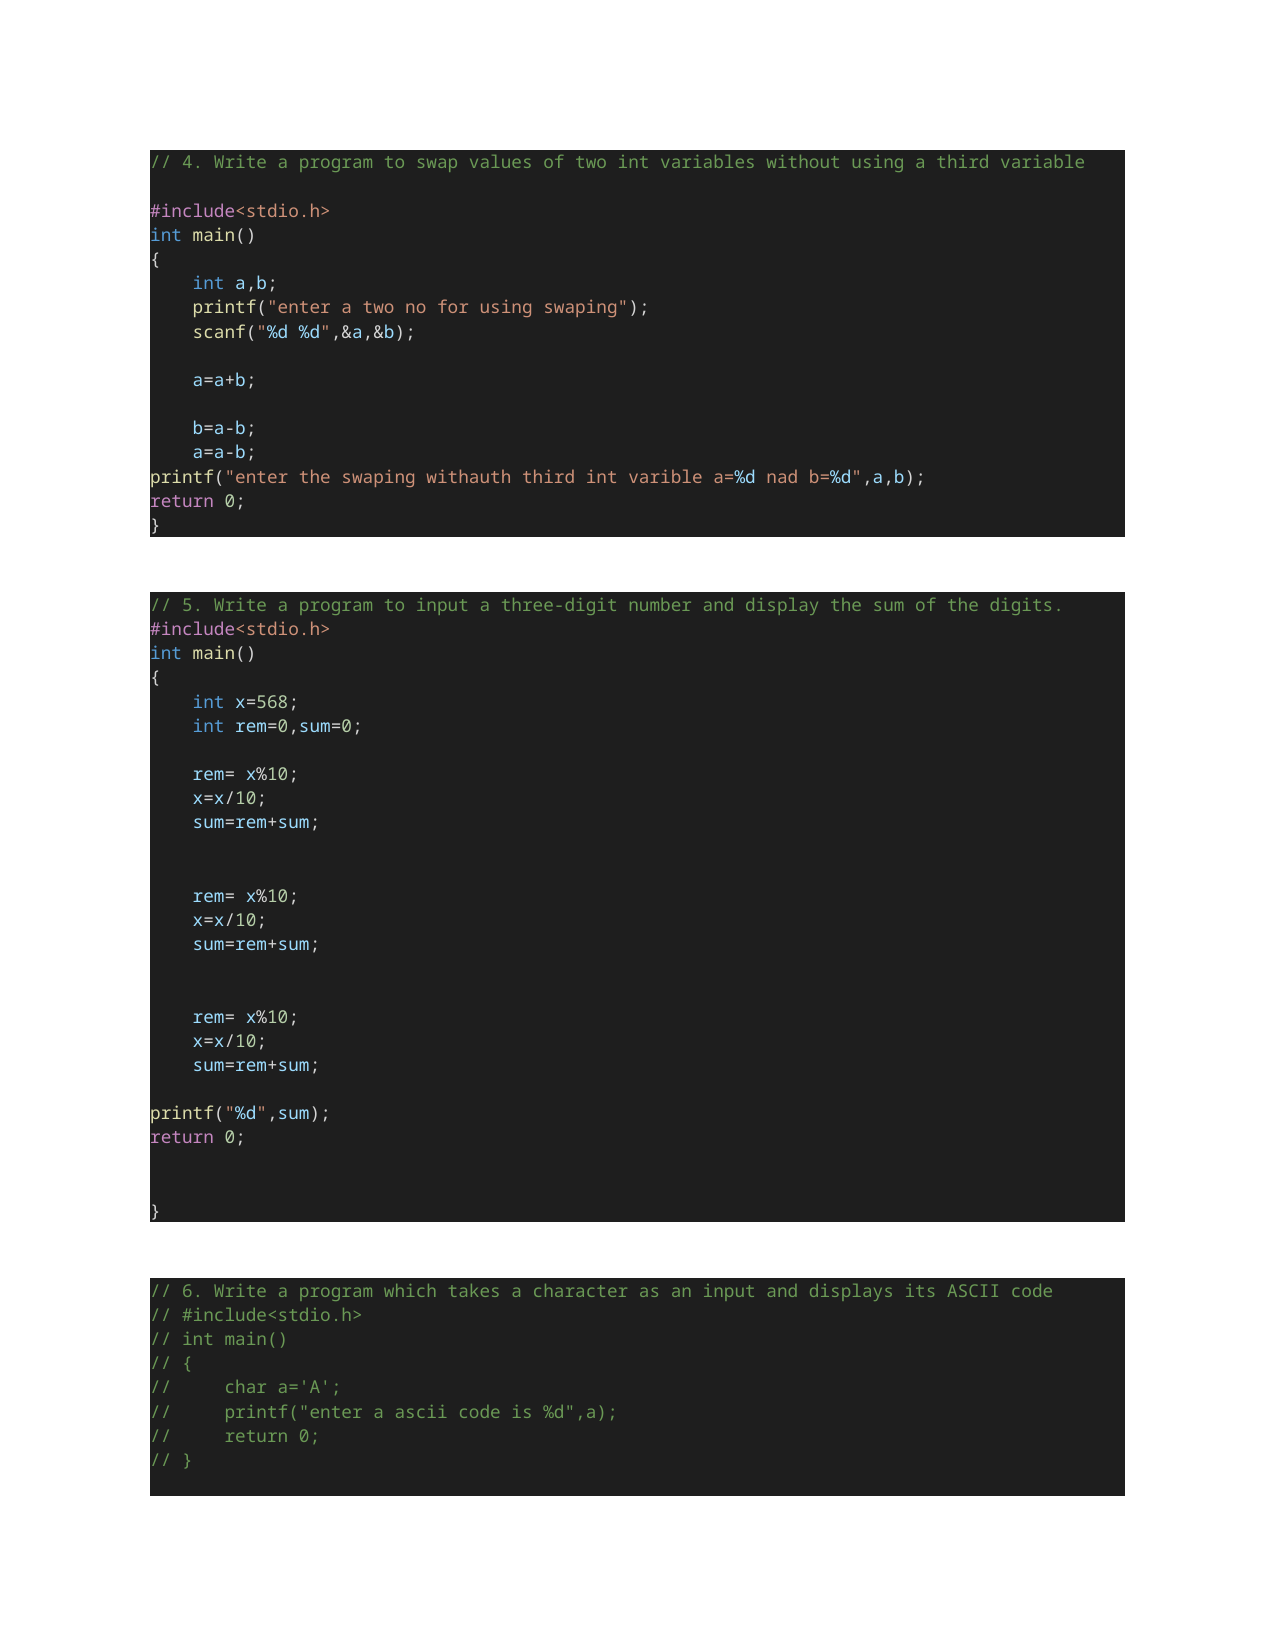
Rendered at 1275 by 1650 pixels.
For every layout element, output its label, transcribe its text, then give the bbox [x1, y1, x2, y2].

text rem= x%10; [150, 883, 1125, 907]
text printf("enter a two no for using swaping"); [150, 295, 1125, 319]
text int rem=0,sum=0; [150, 713, 1125, 737]
text } [150, 1198, 1125, 1222]
text printf("enter the swaping withauth third int varible a=%d nad b=%d",a,b); [150, 464, 1125, 488]
text { [150, 665, 1125, 689]
text sum=rem+sum; [150, 1052, 1125, 1077]
text } [150, 512, 1125, 537]
text a=a-b; [150, 440, 1125, 464]
text int main() [150, 641, 1125, 665]
text // #include<stdio.h> [150, 1302, 1125, 1327]
text { [150, 247, 1125, 271]
text // { [150, 1351, 1125, 1375]
text // 5. Write a program to input a three-digit number and display the sum of the digits. [150, 592, 1125, 617]
text int a,b; [150, 271, 1125, 295]
text rem= x%10; [150, 762, 1125, 786]
text x=x/10; [150, 1028, 1125, 1052]
text return 0; [150, 488, 1125, 512]
text // printf("enter a ascii code is %d",a); [150, 1399, 1125, 1423]
text // } [150, 1447, 1125, 1472]
text rem= x%10; [150, 1004, 1125, 1028]
text x=x/10; [150, 907, 1125, 932]
text return 0; [150, 1125, 1125, 1149]
text #include<stdio.h> [150, 198, 1125, 222]
text sum=rem+sum; [150, 932, 1125, 956]
text // 6. Write a program which takes a character as an input and displays its ASCII code [150, 1278, 1125, 1302]
text #include<stdio.h> [150, 617, 1125, 641]
text b=a-b; [150, 416, 1125, 440]
text int main() [150, 222, 1125, 247]
text a=a+b; [150, 367, 1125, 392]
text // char a='A'; [150, 1375, 1125, 1399]
text printf("%d",sum); [150, 1101, 1125, 1125]
text int x=568; [150, 689, 1125, 713]
text // return 0; [150, 1423, 1125, 1447]
text sum=rem+sum; [150, 810, 1125, 834]
text scanf("%d %d",&a,&b); [150, 319, 1125, 343]
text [150, 150, 1125, 174]
text x=x/10; [150, 786, 1125, 810]
text // int main() [150, 1327, 1125, 1351]
